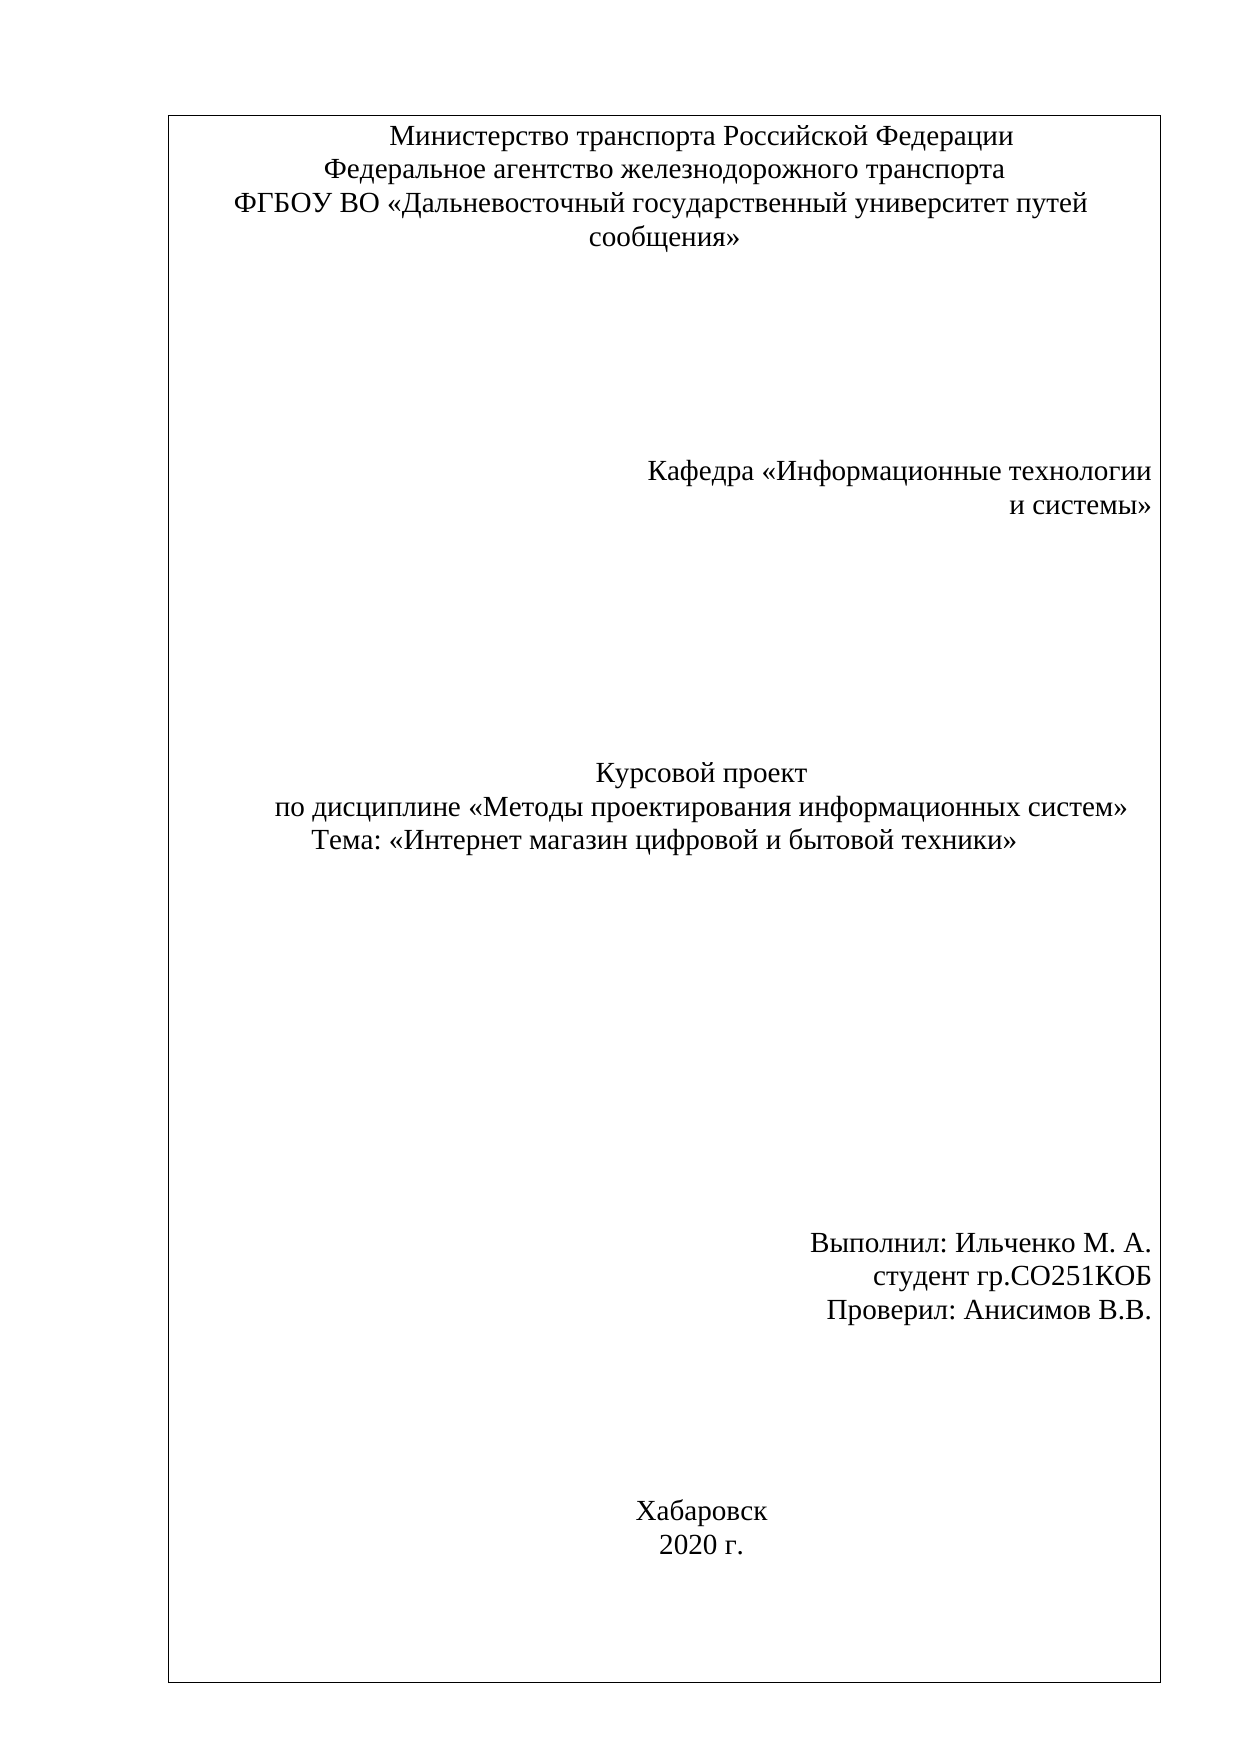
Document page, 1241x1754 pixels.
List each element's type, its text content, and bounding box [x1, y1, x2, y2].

text Выполнил: Ильченко М. А. студент гр.СО251КОБ [177, 1225, 1152, 1292]
text Кафедра «Информационные технологии и системы» [177, 453, 1152, 521]
text Министерство транспорта Российской Федерации Федеральное агентство железнодорожного транспорта ФГБОУ ВО «Дальневосточный государственный университет путей сообщения» [177, 118, 1152, 252]
text Хабаровск [177, 1493, 1152, 1527]
text 2020 г. [177, 1527, 1152, 1560]
text по дисциплине «Методы проектирования информационных систем» Тема: «Интернет магазин цифровой и бытовой техники» [177, 789, 1152, 856]
text Курсовой проект [177, 755, 1152, 789]
text Проверил: Анисимов В.В. [177, 1292, 1152, 1326]
